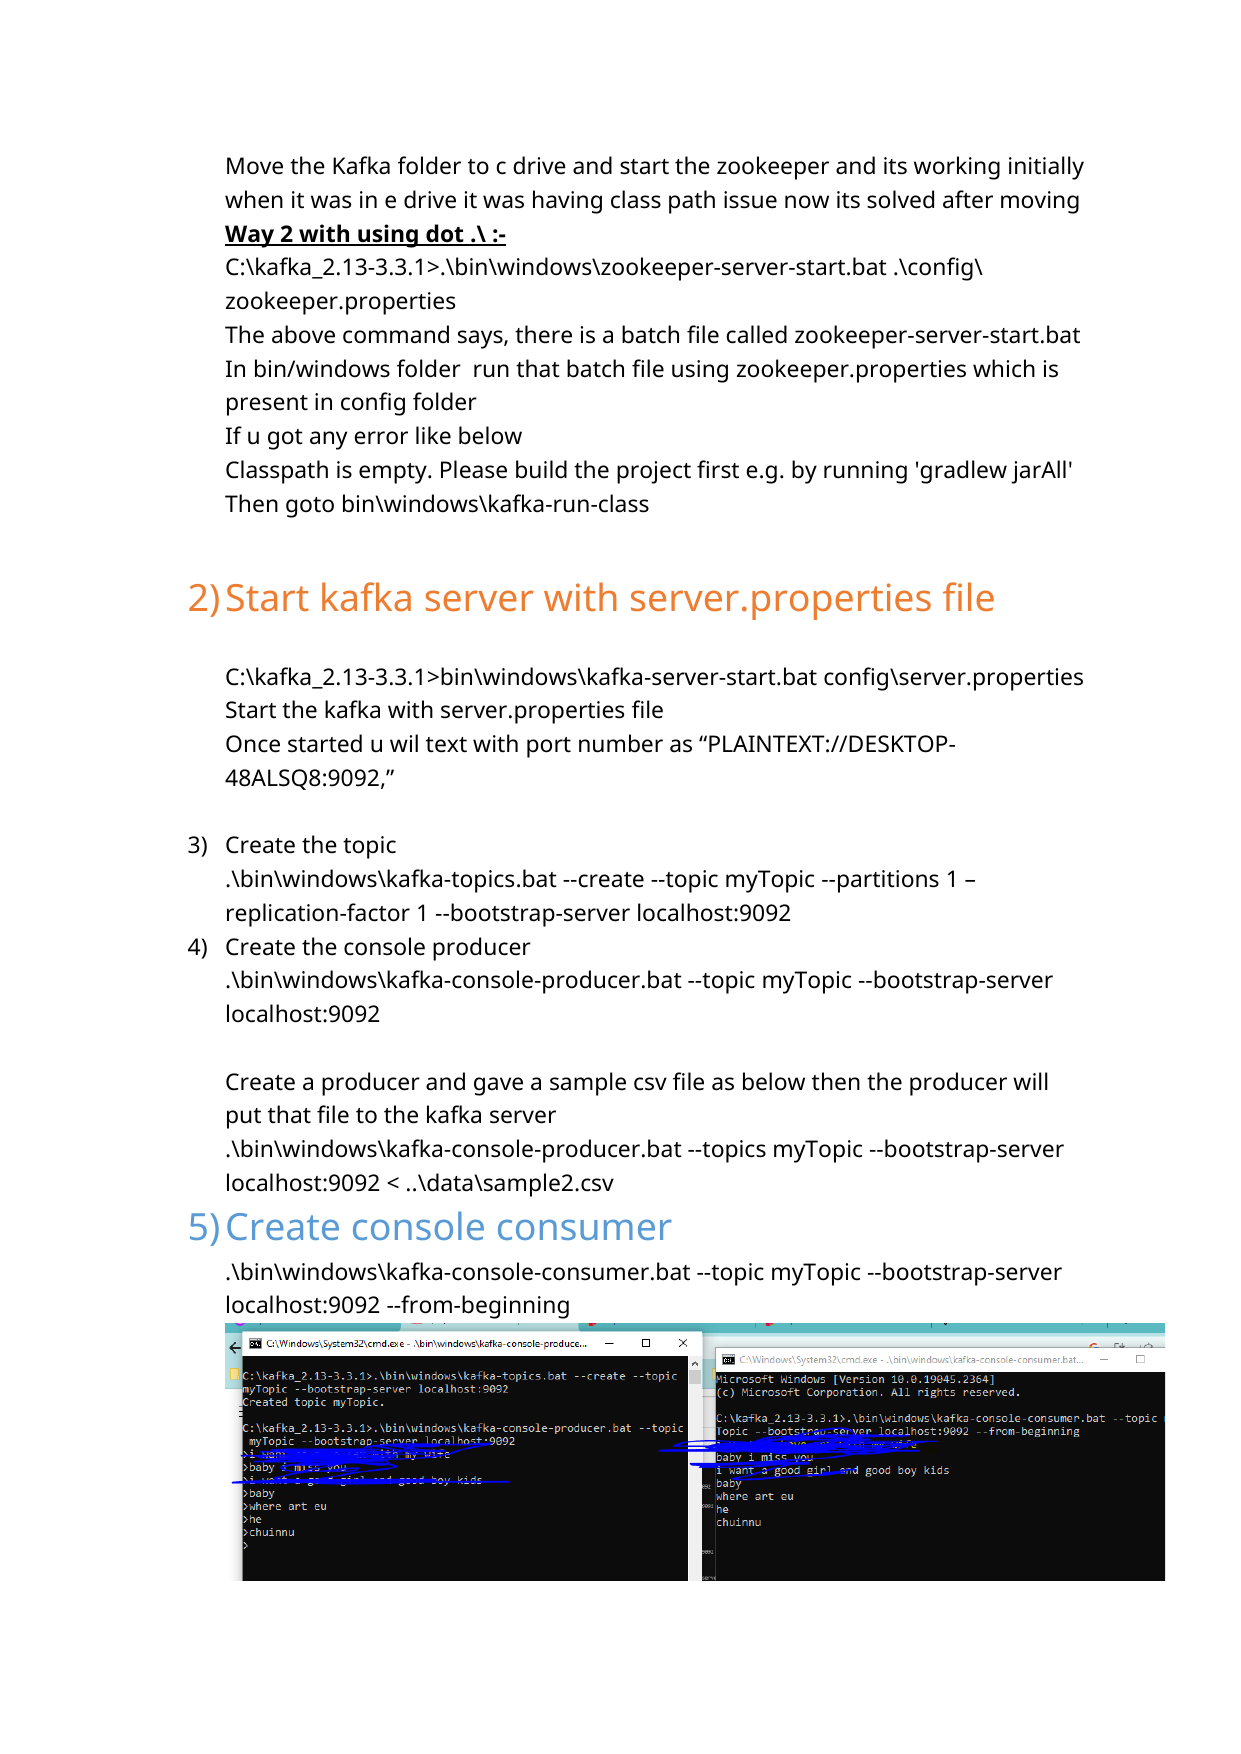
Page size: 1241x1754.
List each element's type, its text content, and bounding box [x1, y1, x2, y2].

list The above command says, there is a batch file called zookeeper-server-start.bat [225, 319, 1090, 350]
list Classpath is empty. Please build the project first e.g. by running 'gradlew jarAll' [225, 454, 1090, 485]
list If u got any error like below [225, 420, 1090, 451]
list C:\kafka_2.13-3.3.1>bin\windows\kafka-server-start.bat config\server.properties [225, 661, 1090, 692]
text Start kafka server with server.properties file [187, 572, 1090, 623]
picture [225, 1323, 1166, 1581]
list .\bin\windows\kafka-console-producer.bat --topic myTopic --bootstrap-server localhost:9092 [225, 964, 1090, 1029]
list Create console consumer [187, 1201, 1090, 1252]
list .\bin\windows\kafka-console-producer.bat --topics myTopic --bootstrap-server localhost:9092 < ..\data\sample2.csv [225, 1133, 1090, 1198]
list Once started u wil text with port number as “PLAINTEXT://DESKTOP-48ALSQ8:9092,” [225, 728, 1090, 793]
list Create the topic [187, 829, 1090, 861]
list Start the kafka with server.properties file [225, 694, 1090, 726]
list .\bin\windows\kafka-console-consumer.bat --topic myTopic --bootstrap-server localhost:9092 --from-beginning [225, 1256, 1090, 1321]
list Create a producer and gave a sample csv file as below then the producer will put that file to the kafka server [225, 1066, 1090, 1131]
list .\bin\windows\kafka-topics.bat --create --topic myTopic --partitions 1 –replication-factor 1 --bootstrap-server localhost:9092 [225, 863, 1090, 928]
list In bin/windows folder run that batch file using zookeeper.properties which is present in config folder [225, 352, 1090, 417]
list Create the console producer [187, 931, 1090, 962]
list Then goto bin\windows\kafka-run-class [225, 487, 1090, 519]
list Way 2 with using dot .\ :- [225, 217, 1090, 249]
list C:\kafka_2.13-3.3.1>.\bin\windows\zookeeper-server-start.bat .\config\zookeeper.properties [225, 251, 1090, 316]
